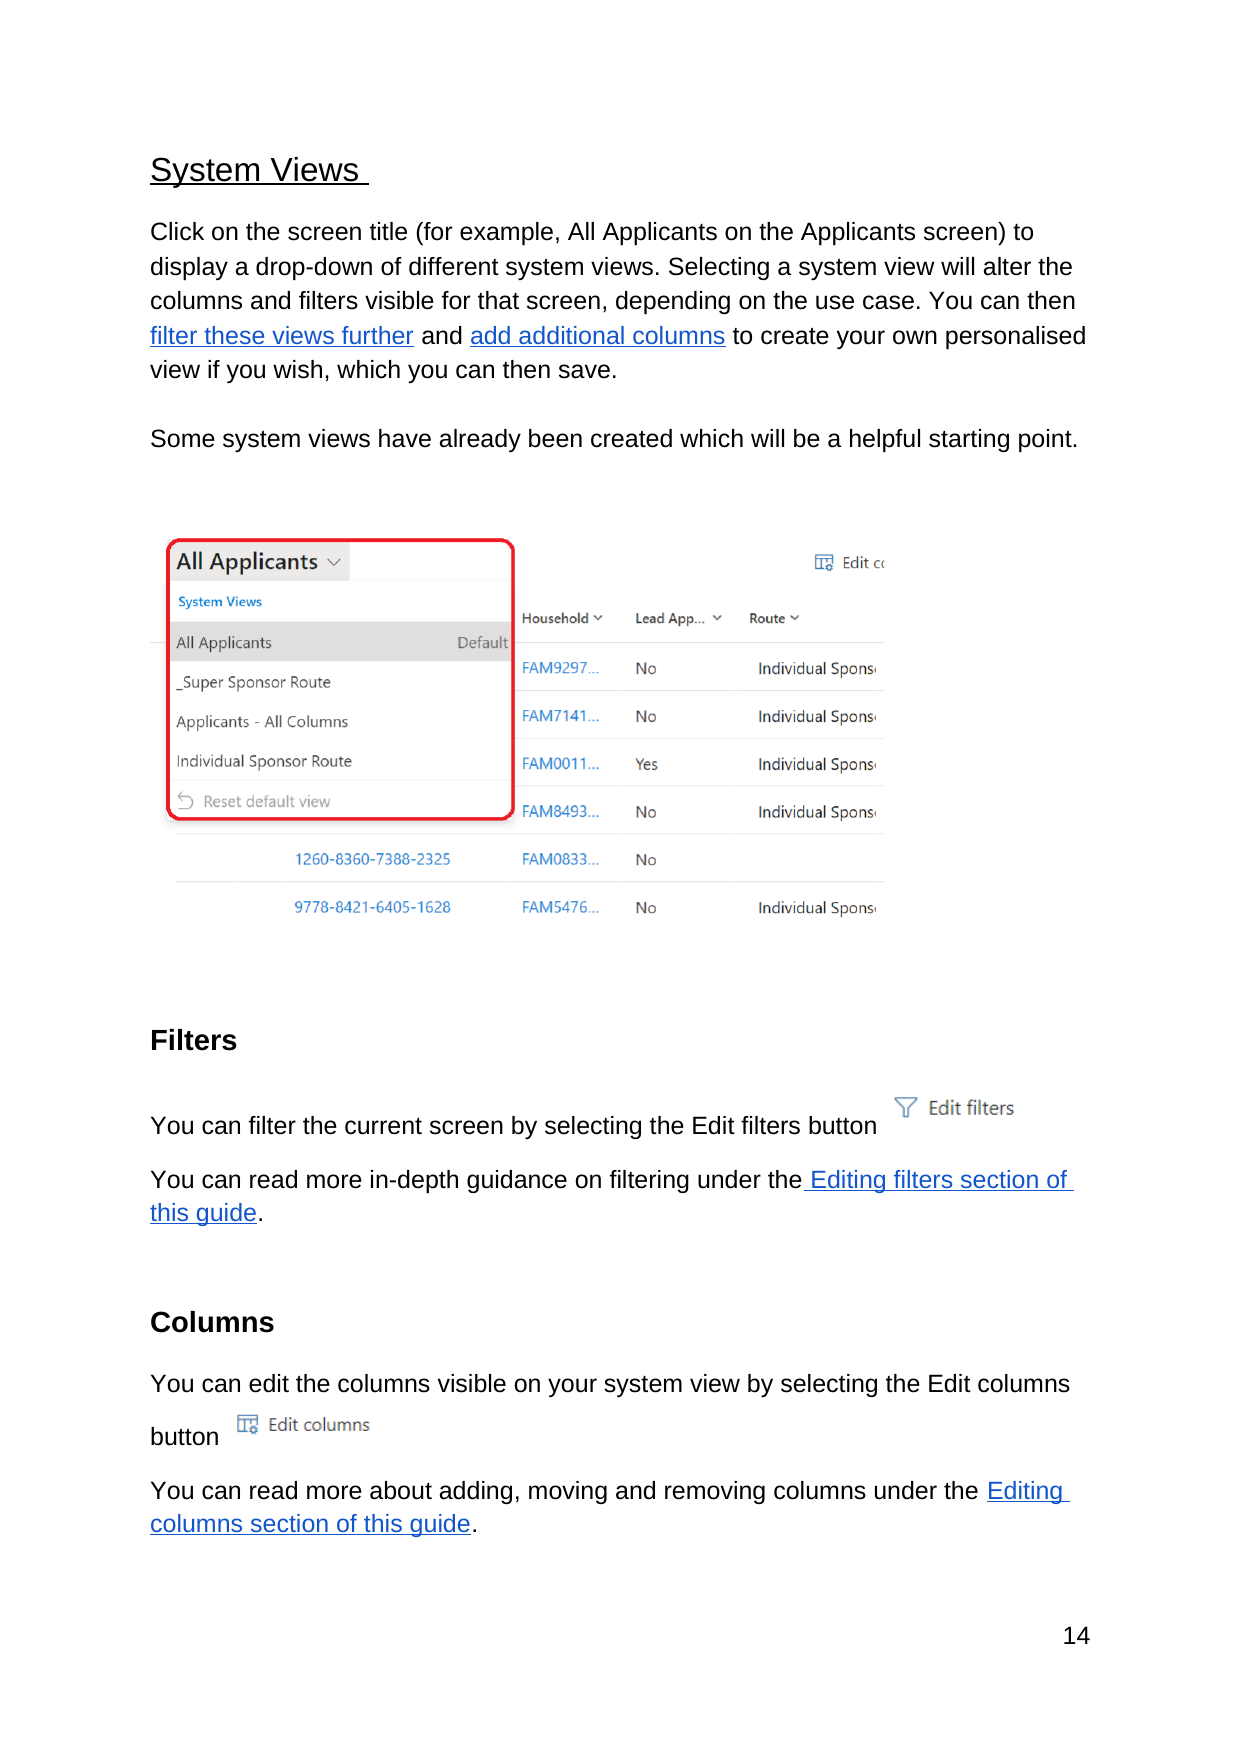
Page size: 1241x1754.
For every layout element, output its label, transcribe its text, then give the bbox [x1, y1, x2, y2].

subtitle System Views [150, 150, 1090, 188]
text You can read more about adding, moving and removing columns under the Editing columns section of this guide. [150, 1476, 1090, 1538]
text Click on the screen title (for example, All Applicants on the Applicants screen) to display a drop-down of different system views. Selecting a system view will alter the columns and filters visible for that screen, depending on the use case. You can then filter these views further and add additional columns to create your own personalised view if you wish, which you can then save. [150, 217, 1090, 384]
picture [226, 1401, 381, 1446]
text You can read more in-depth guidance on filtering under the Editing filters section of this guide. [150, 1164, 1090, 1226]
picture [150, 533, 992, 944]
text You can filter the current screen by selecting the Edit filters button [150, 1082, 1090, 1139]
text Columns [150, 1305, 1090, 1339]
text Some system views have already been created which will be a helpful starting point. [150, 424, 1090, 453]
text You can edit the columns visible on your system view by selecting the Edit columns button [150, 1369, 1090, 1451]
text Filters [150, 1023, 1090, 1056]
picture [885, 1082, 1027, 1135]
